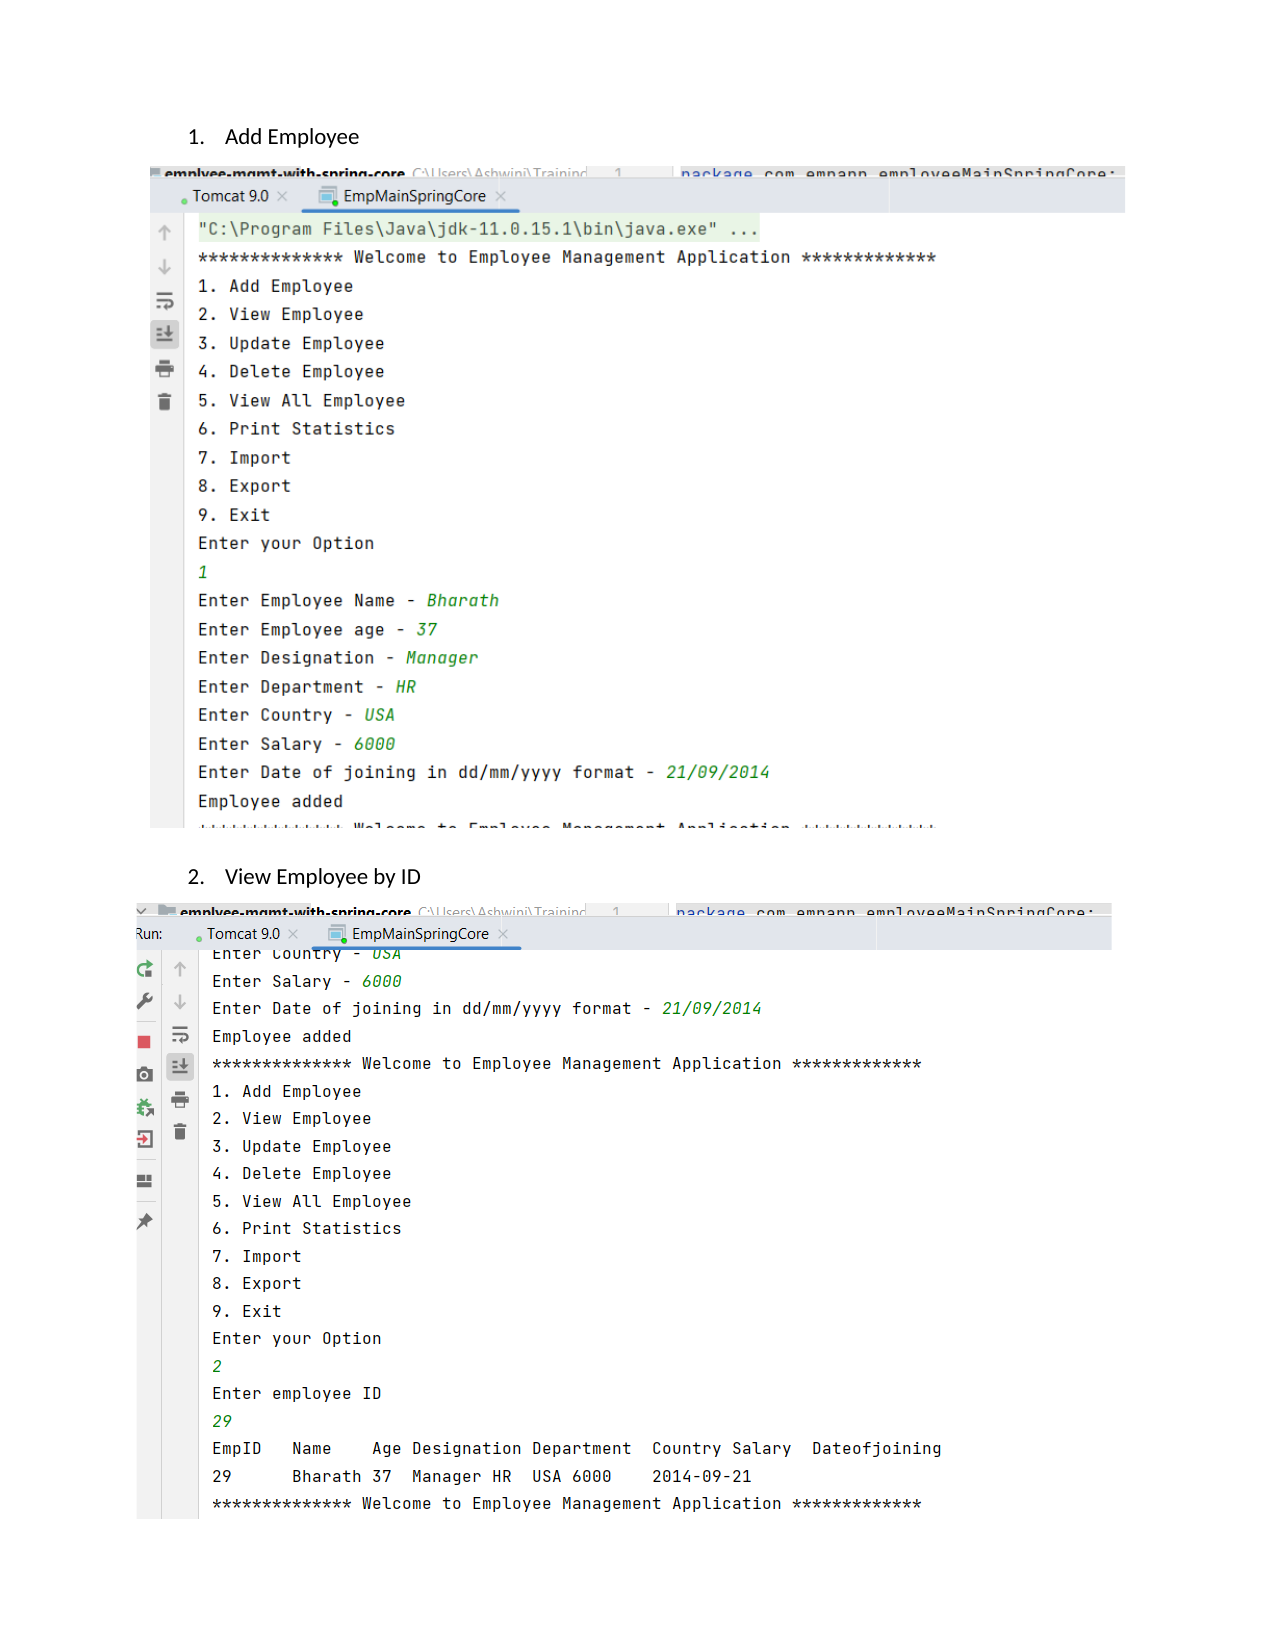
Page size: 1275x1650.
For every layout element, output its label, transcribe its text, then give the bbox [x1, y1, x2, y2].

picture [136, 903, 1112, 1519]
list View Employee by ID [187, 862, 1125, 890]
list Add Employee [187, 122, 1125, 150]
picture [150, 166, 1125, 828]
